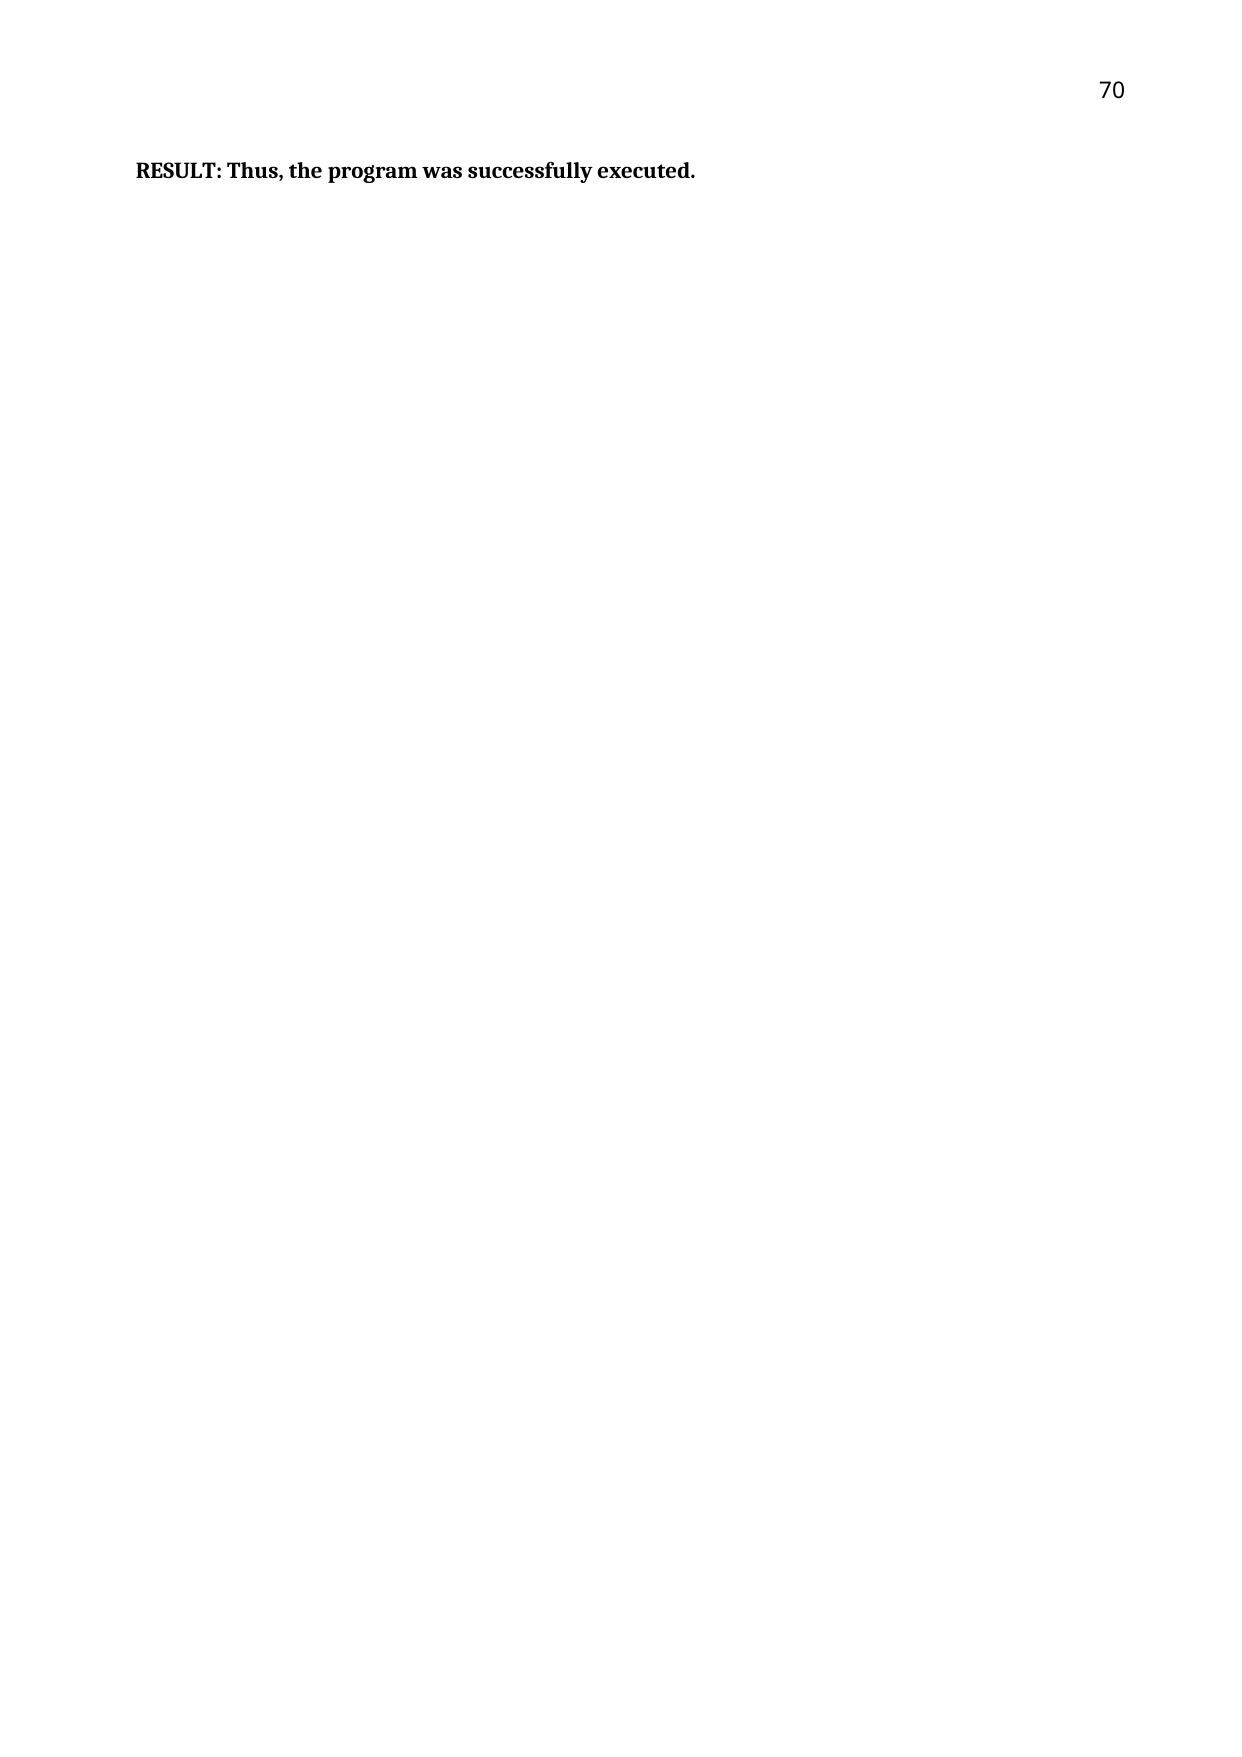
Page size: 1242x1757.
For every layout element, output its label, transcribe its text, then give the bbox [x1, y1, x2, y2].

text RESULT: Thus, the program was successfully executed. [136, 158, 1162, 184]
